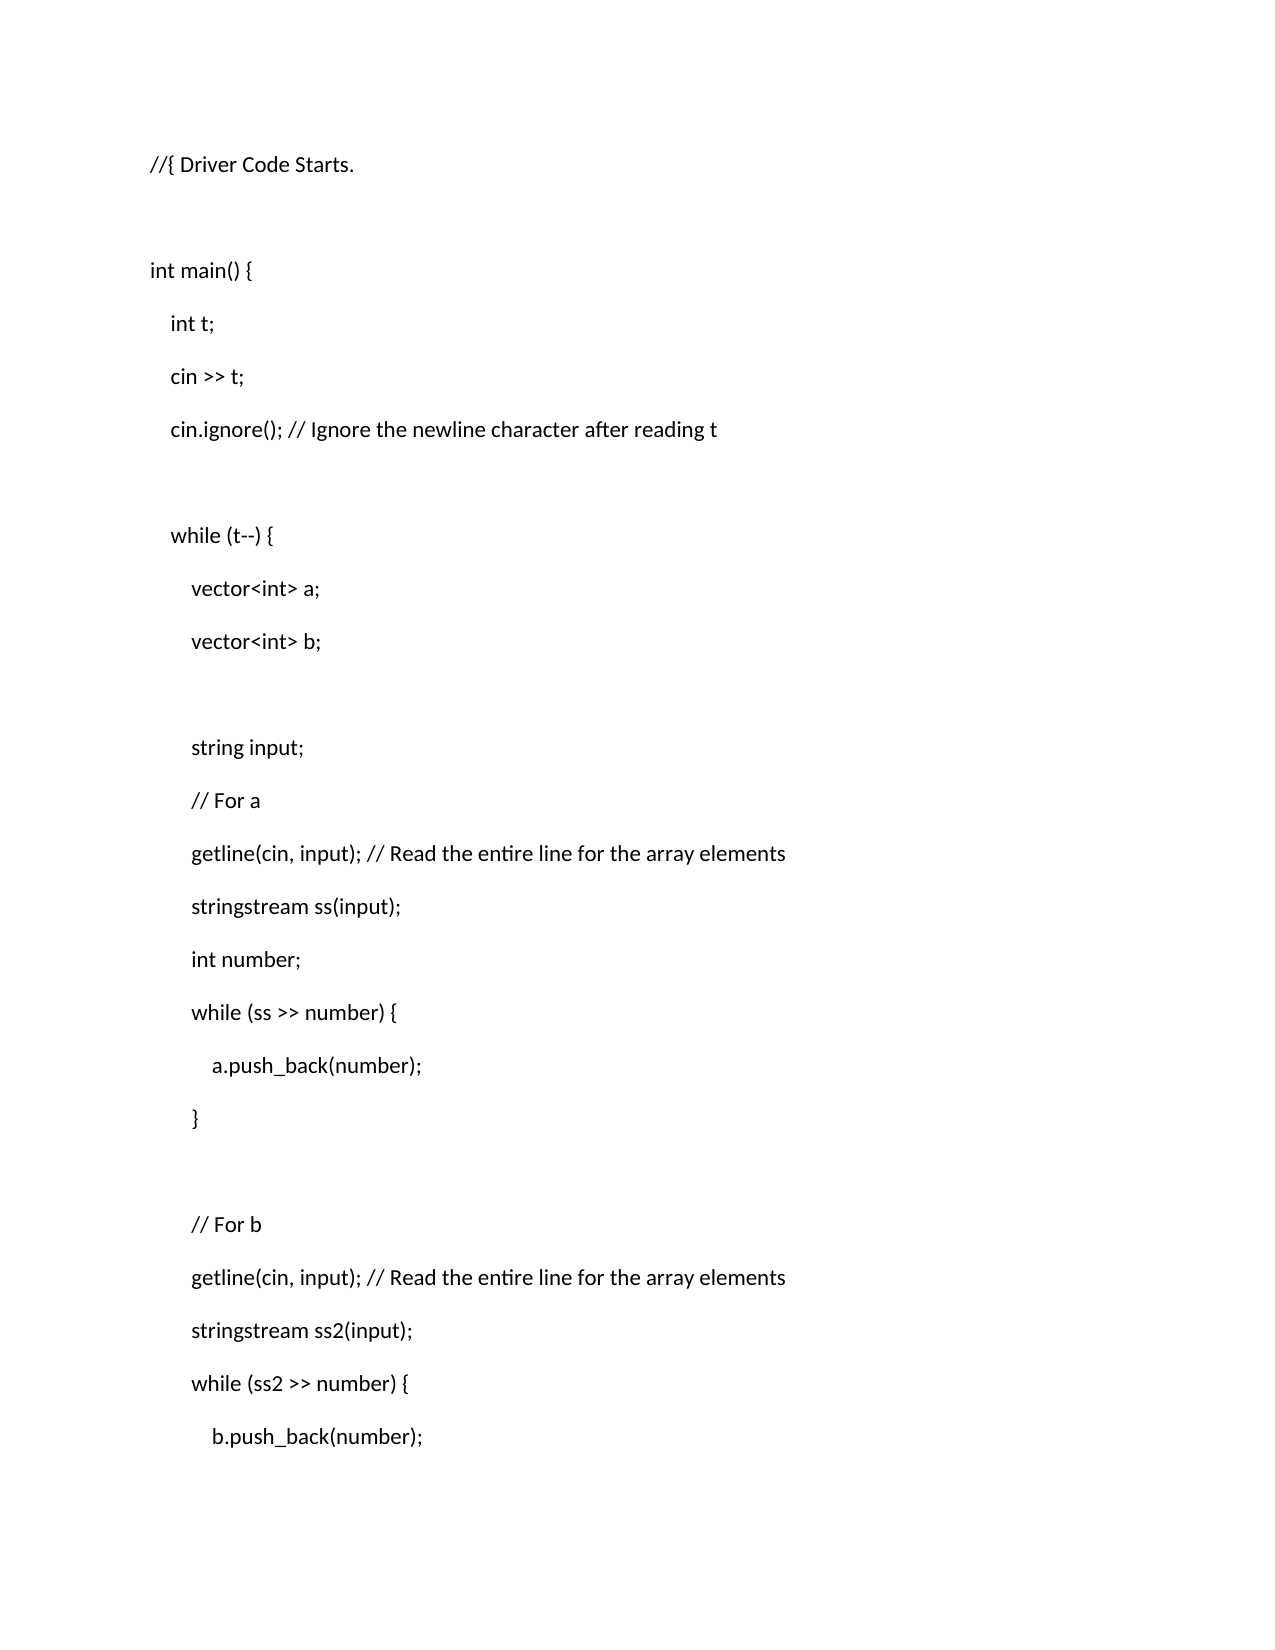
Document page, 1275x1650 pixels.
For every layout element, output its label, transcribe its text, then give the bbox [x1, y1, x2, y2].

text // For b [150, 1210, 1125, 1238]
text stringstream ss2(input); [150, 1316, 1125, 1344]
text } [150, 1104, 1125, 1132]
text //{ Driver Code Starts. [150, 150, 1125, 178]
text getline(cin, input); // Read the entire line for the array elements [150, 839, 1125, 867]
text string input; [150, 733, 1125, 761]
text int t; [150, 309, 1125, 337]
text cin.ignore(); // Ignore the newline character after reading t [150, 415, 1125, 443]
text while (ss2 >> number) { [150, 1369, 1125, 1397]
text while (t--) { [150, 521, 1125, 549]
text stringstream ss(input); [150, 892, 1125, 920]
text vector<int> a; [150, 574, 1125, 602]
text a.push_back(number); [150, 1051, 1125, 1079]
text int main() { [150, 256, 1125, 284]
text while (ss >> number) { [150, 998, 1125, 1026]
text // For a [150, 786, 1125, 814]
text vector<int> b; [150, 627, 1125, 655]
text cin >> t; [150, 362, 1125, 390]
text int number; [150, 945, 1125, 973]
text b.push_back(number); [150, 1422, 1125, 1451]
text getline(cin, input); // Read the entire line for the array elements [150, 1263, 1125, 1291]
